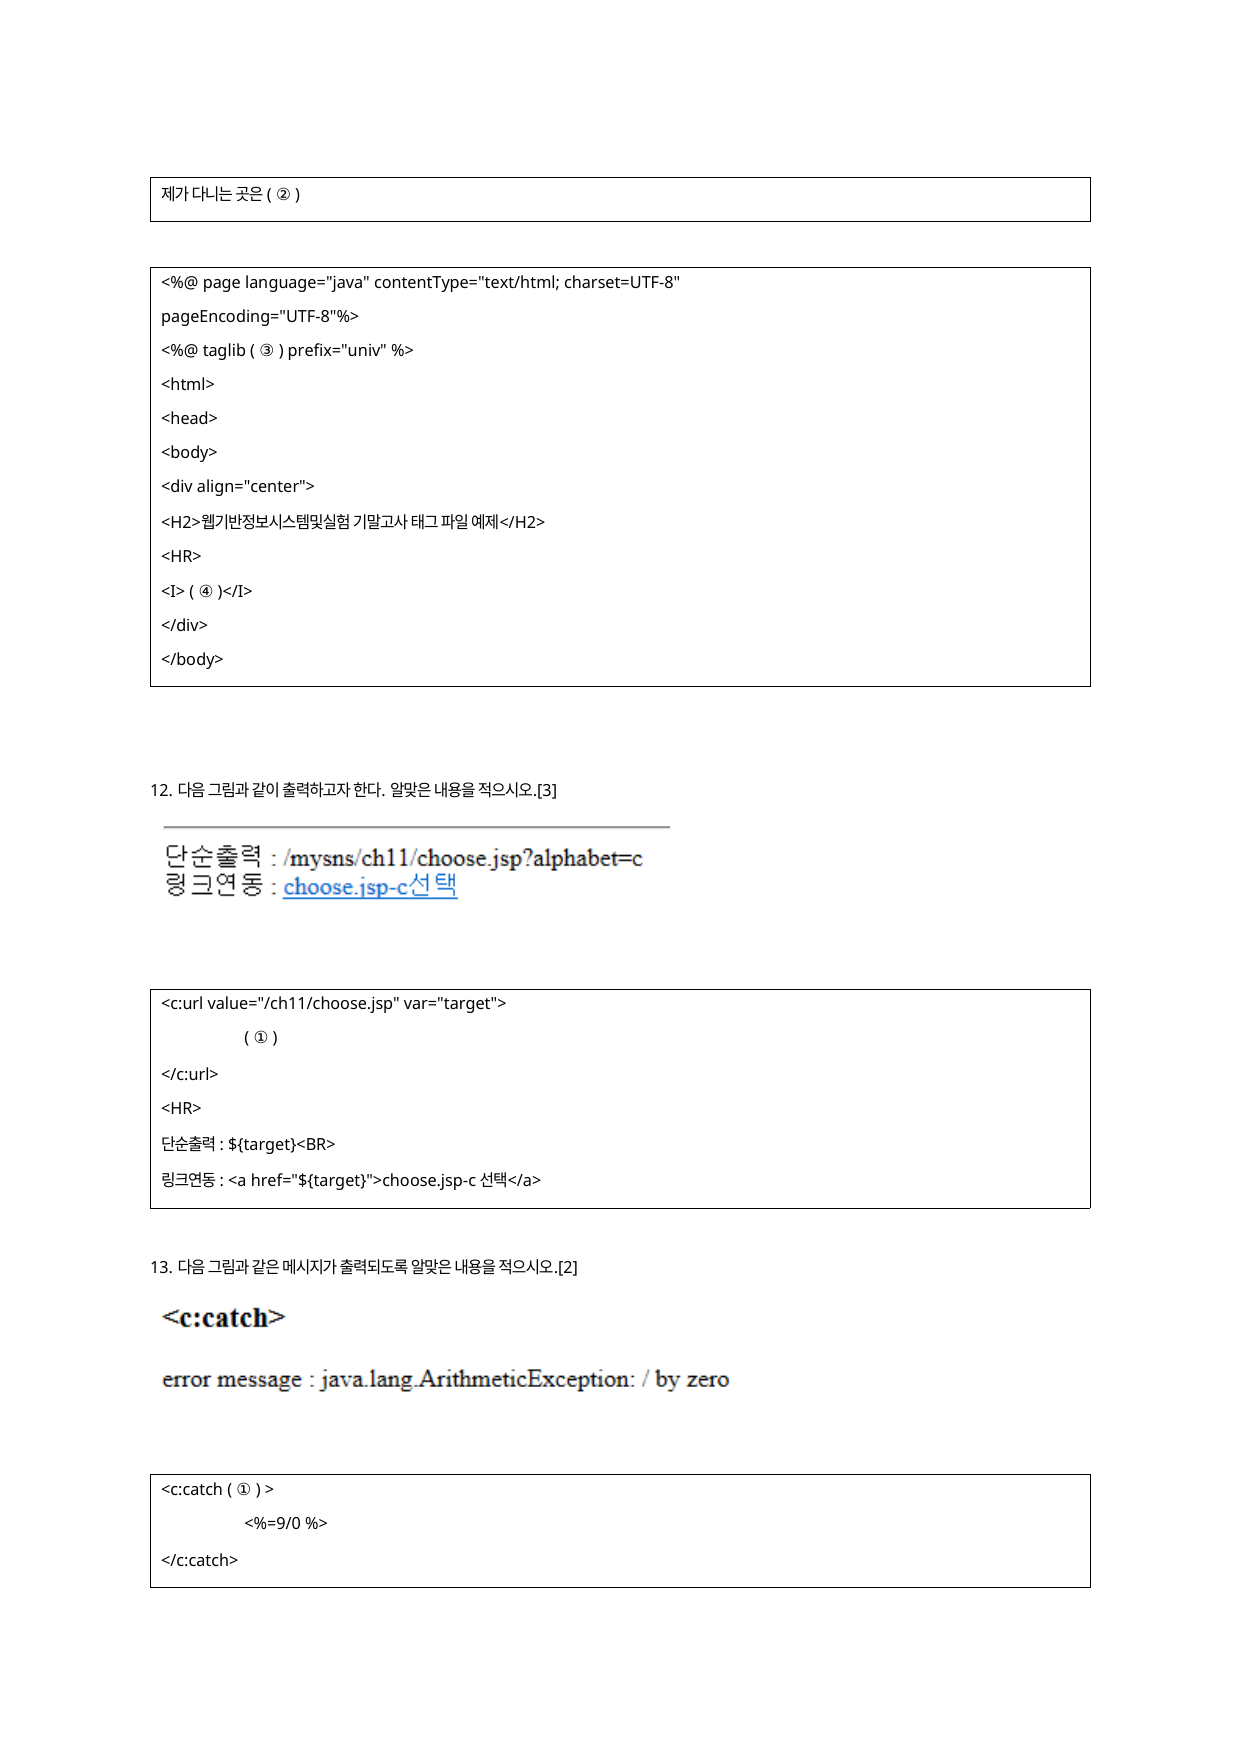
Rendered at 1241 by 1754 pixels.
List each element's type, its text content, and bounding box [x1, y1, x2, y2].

table_header <%@ page language="java" contentType="text/html; charset=UTF-8" pageEncoding="UTF-8"%> <%@ taglib ( ③ ) prefix="univ" %> <html> <head> <body> <div align="center"> <H2>웹기반정보시스템및실험 기말고사 태그 파일 예제</H2> <HR> <I> ( ④ )</I> </div> </body> [151, 268, 1090, 686]
picture [150, 826, 671, 912]
table_header <c:url value="/ch11/choose.jsp" var="target"> ( ① ) </c:url> <HR> 단순출력 : ${target}<BR> 링크연동 : <a href="${target}">choose.jsp-c선택</a> [151, 990, 1090, 1208]
text 12. 다음 그림과 같이 출력하고자 한다. 알맞은 내용을 적으시오.[3] [150, 777, 1090, 802]
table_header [151, 1475, 1090, 1587]
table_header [151, 178, 1090, 221]
text 13. 다음 그림과 같은 메시지가 출력되도록 알맞은 내용을 적으시오.[2] [150, 1254, 1090, 1278]
picture [150, 1302, 739, 1398]
